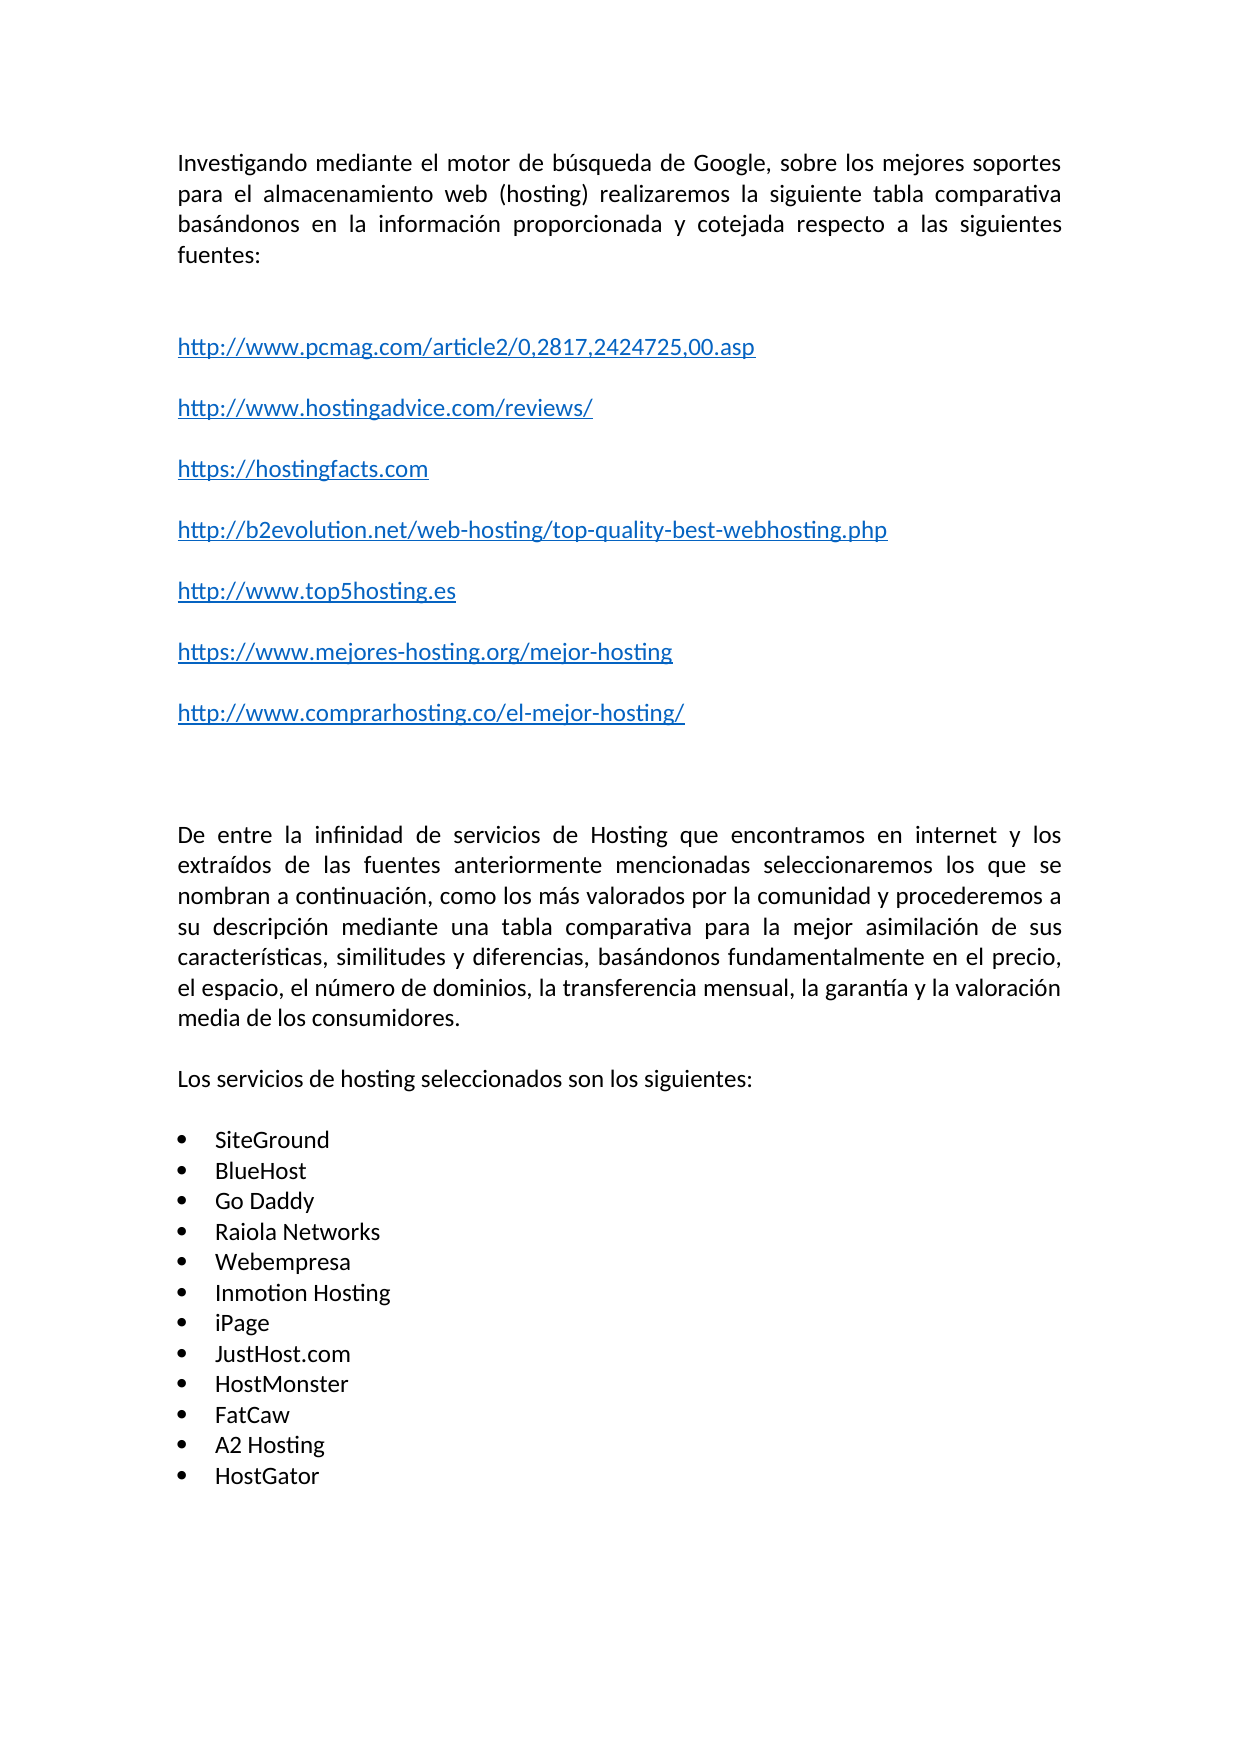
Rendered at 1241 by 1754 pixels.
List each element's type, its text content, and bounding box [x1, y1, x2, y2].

list FatCaw [177, 1399, 1063, 1429]
list HostMonster [177, 1368, 1063, 1399]
list Go Daddy [177, 1185, 1063, 1216]
list BlueHost [177, 1155, 1063, 1185]
text https://hostingfacts.com [177, 453, 1063, 483]
list iPage [177, 1307, 1063, 1338]
text https://www.mejores-hosting.org/mejor-hosting [177, 636, 1063, 666]
text http://www.top5hosting.es [177, 575, 1063, 605]
list HostGator [177, 1460, 1063, 1491]
list Inmotion Hosting [177, 1277, 1063, 1307]
text http://www.hostingadvice.com/reviews/ [177, 392, 1063, 422]
list Raiola Networks [177, 1216, 1063, 1246]
list Webempresa [177, 1246, 1063, 1277]
text http://b2evolution.net/web-hosting/top-quality-best-webhosting.php [177, 514, 1063, 544]
text http://www.comprarhosting.co/el-mejor-hosting/ [177, 697, 1063, 727]
list JustHost.com [177, 1338, 1063, 1368]
text Investigando mediante el motor de búsqueda de Google, sobre los mejores soportes para el almacenamiento web (hosting) realizaremos la siguiente tabla comparativa basándonos en la información proporcionada y cotejada respecto a las siguientes fuentes: [177, 148, 1063, 270]
text Los servicios de hosting seleccionados son los siguientes: [177, 1063, 1063, 1094]
text http://www.pcmag.com/article2/0,2817,2424725,00.asp [177, 331, 1063, 361]
text De entre la infinidad de servicios de Hosting que encontramos en internet y los extraídos de las fuentes anteriormente mencionadas seleccionaremos los que se nombran a continuación, como los más valorados por la comunidad y procederemos a su descripción mediante una tabla comparativa para la mejor asimilación de sus características, similitudes y diferencias, basándonos fundamentalmente en el precio, el espacio, el número de dominios, la transferencia mensual, la garantía y la valoración media de los consumidores. [177, 819, 1063, 1033]
list A2 Hosting [177, 1429, 1063, 1460]
list SiteGround [177, 1124, 1063, 1155]
